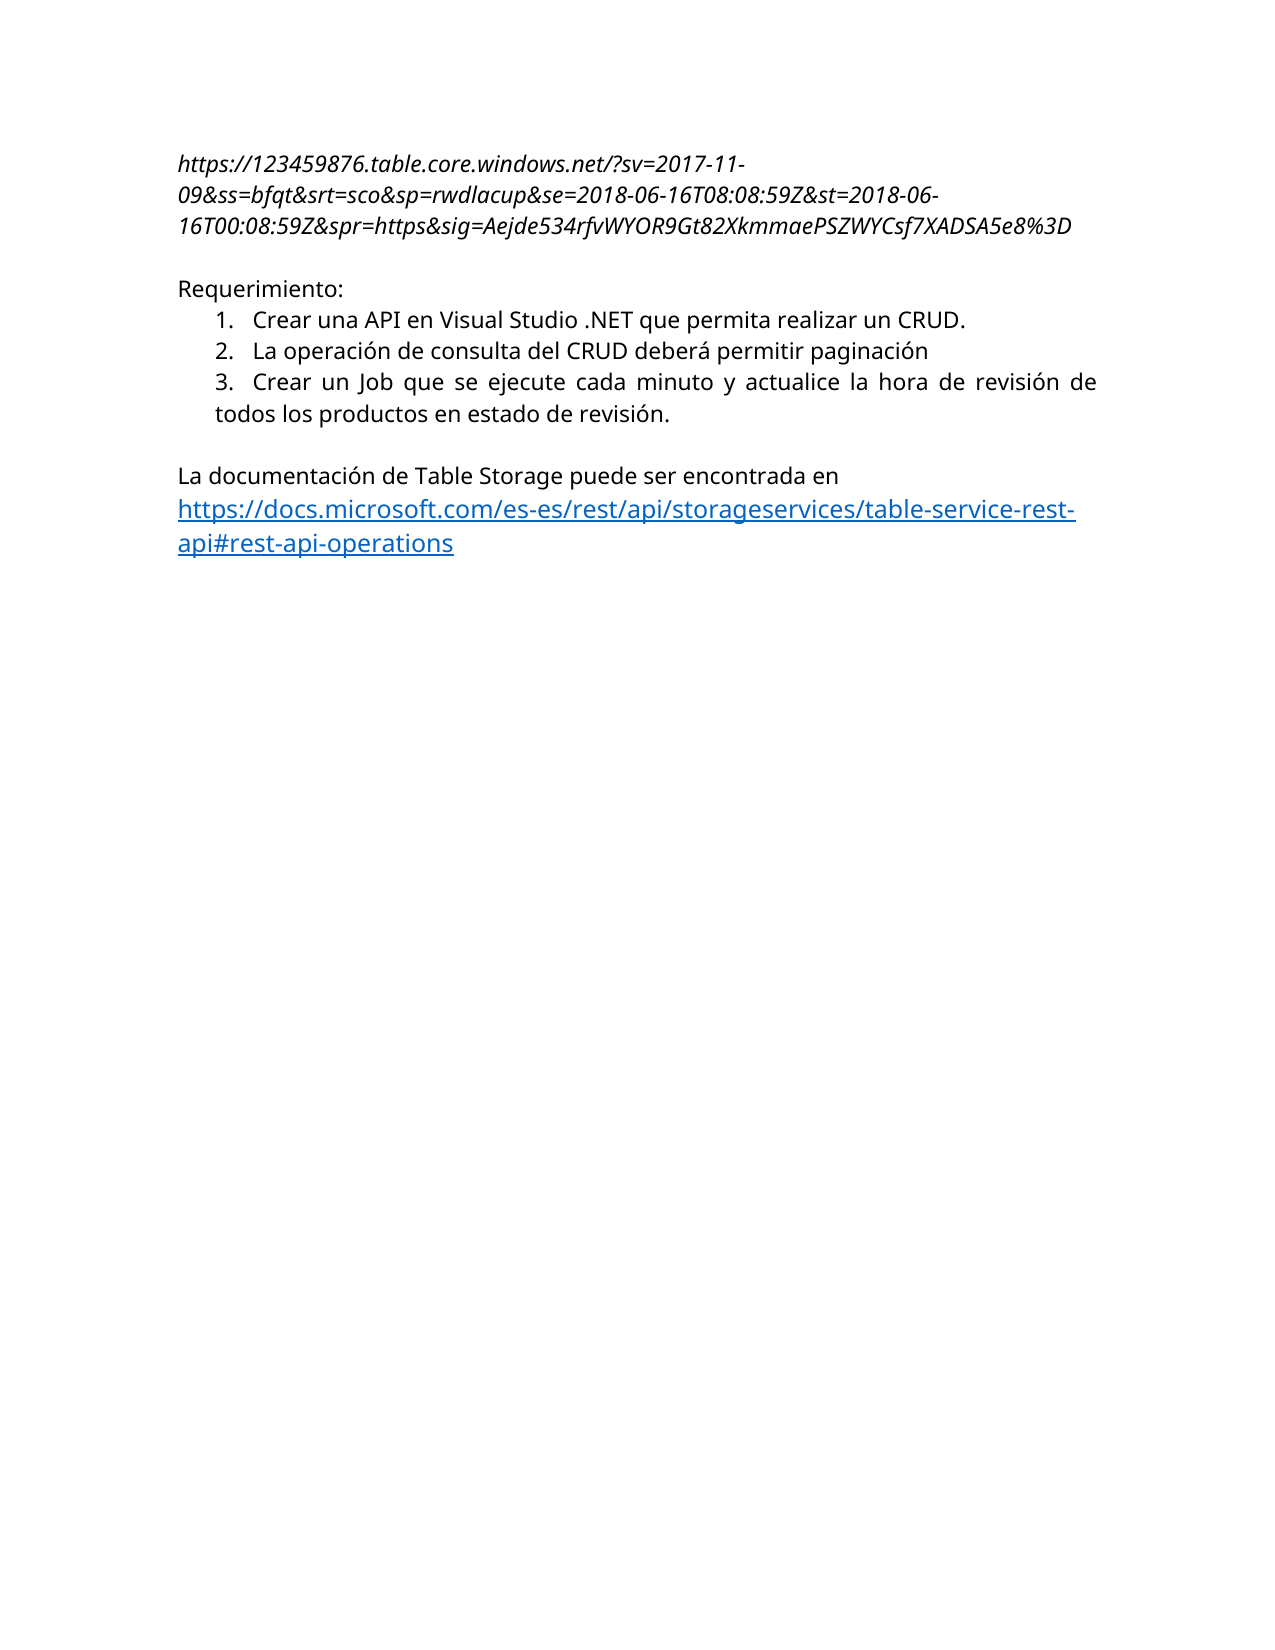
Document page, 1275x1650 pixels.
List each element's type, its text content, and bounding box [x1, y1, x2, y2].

list Crear una API en Visual Studio .NET que permita realizar un CRUD. [215, 304, 1098, 335]
text La documentación de Table Storage puede ser encontrada en [177, 460, 1098, 491]
text https://docs.microsoft.com/es-es/rest/api/storageservices/table-service-rest-api#rest-api-operations [177, 491, 1098, 559]
list La operación de consulta del CRUD deberá permitir paginación [215, 335, 1098, 366]
list Crear un Job que se ejecute cada minuto y actualice la hora de revisión de todos los productos en estado de revisión. [215, 366, 1098, 429]
text Requerimiento: [177, 273, 1098, 304]
text https://123459876.table.core.windows.net/?sv=2017-11-09&ss=bfqt&srt=sco&sp=rwdlacup&se=2018-06-16T08:08:59Z&st=2018-06-16T00:08:59Z&spr=https&sig=Aejde534rfvWYOR9Gt82XkmmaePSZWYCsf7XADSA5e8%3D [177, 148, 1098, 241]
